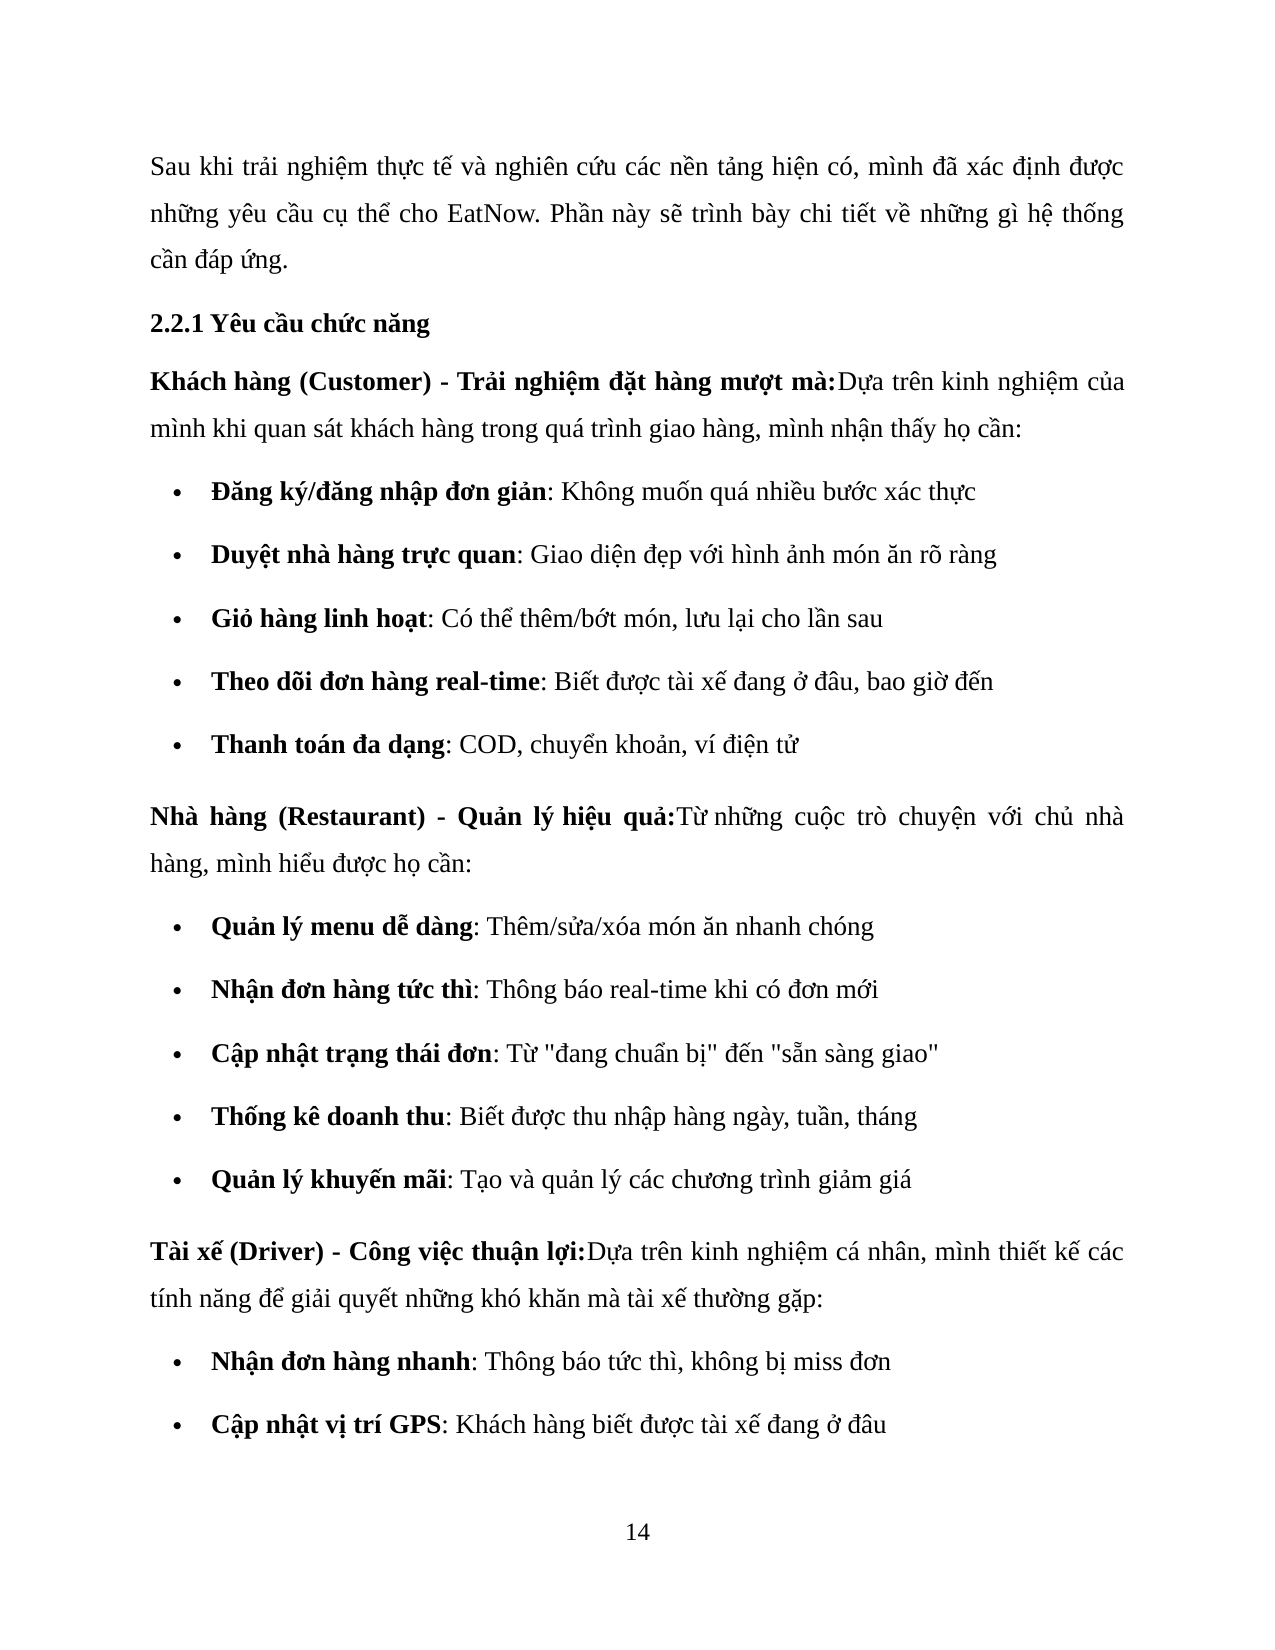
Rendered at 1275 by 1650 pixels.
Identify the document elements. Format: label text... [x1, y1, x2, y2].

text Nhà hàng (Restaurant) - Quản lý hiệu quả:Từ những cuộc trò chuyện với chủ nhà hàng, mình hiểu được họ cần: [150, 800, 1125, 878]
text Thanh toán đa dạng: COD, chuyển khoản, ví điện tử [174, 728, 1125, 760]
text Quản lý menu dễ dàng: Thêm/sửa/xóa món ăn nhanh chóng [174, 910, 1125, 941]
text Cập nhật trạng thái đơn: Từ "đang chuẩn bị" đến "sẵn sàng giao" [174, 1037, 1125, 1068]
text Đăng ký/đăng nhập đơn giản: Không muốn quá nhiều bước xác thực [174, 475, 1125, 506]
text Theo dõi đơn hàng real-time: Biết được tài xế đang ở đâu, bao giờ đến [174, 665, 1125, 696]
text Khách hàng (Customer) - Trải nghiệm đặt hàng mượt mà:Dựa trên kinh nghiệm của mình khi quan sát khách hàng trong quá trình giao hàng, mình nhận thấy họ cần: [150, 365, 1125, 443]
text Nhận đơn hàng tức thì: Thông báo real-time khi có đơn mới [174, 973, 1125, 1005]
text Quản lý khuyến mãi: Tạo và quản lý các chương trình giảm giá [174, 1163, 1125, 1195]
text Sau khi trải nghiệm thực tế và nghiên cứu các nền tảng hiện có, mình đã xác định được những yêu cầu cụ thể cho EatNow. Phần này sẽ trình bày chi tiết về những gì hệ thống cần đáp ứng. [150, 150, 1125, 274]
text Cập nhật vị trí GPS: Khách hàng biết được tài xế đang ở đâu [174, 1408, 1125, 1440]
text Nhận đơn hàng nhanh: Thông báo tức thì, không bị miss đơn [174, 1345, 1125, 1376]
text Thống kê doanh thu: Biết được thu nhập hàng ngày, tuần, tháng [174, 1100, 1125, 1131]
text Tài xế (Driver) - Công việc thuận lợi:Dựa trên kinh nghiệm cá nhân, mình thiết kế các tính năng để giải quyết những khó khăn mà tài xế thường gặp: [150, 1235, 1125, 1313]
text Giỏ hàng linh hoạt: Có thể thêm/bớt món, lưu lại cho lần sau [174, 602, 1125, 633]
text 2.2.1 Yêu cầu chức năng [150, 307, 1125, 338]
text Duyệt nhà hàng trực quan: Giao diện đẹp với hình ảnh món ăn rõ ràng [174, 538, 1125, 570]
